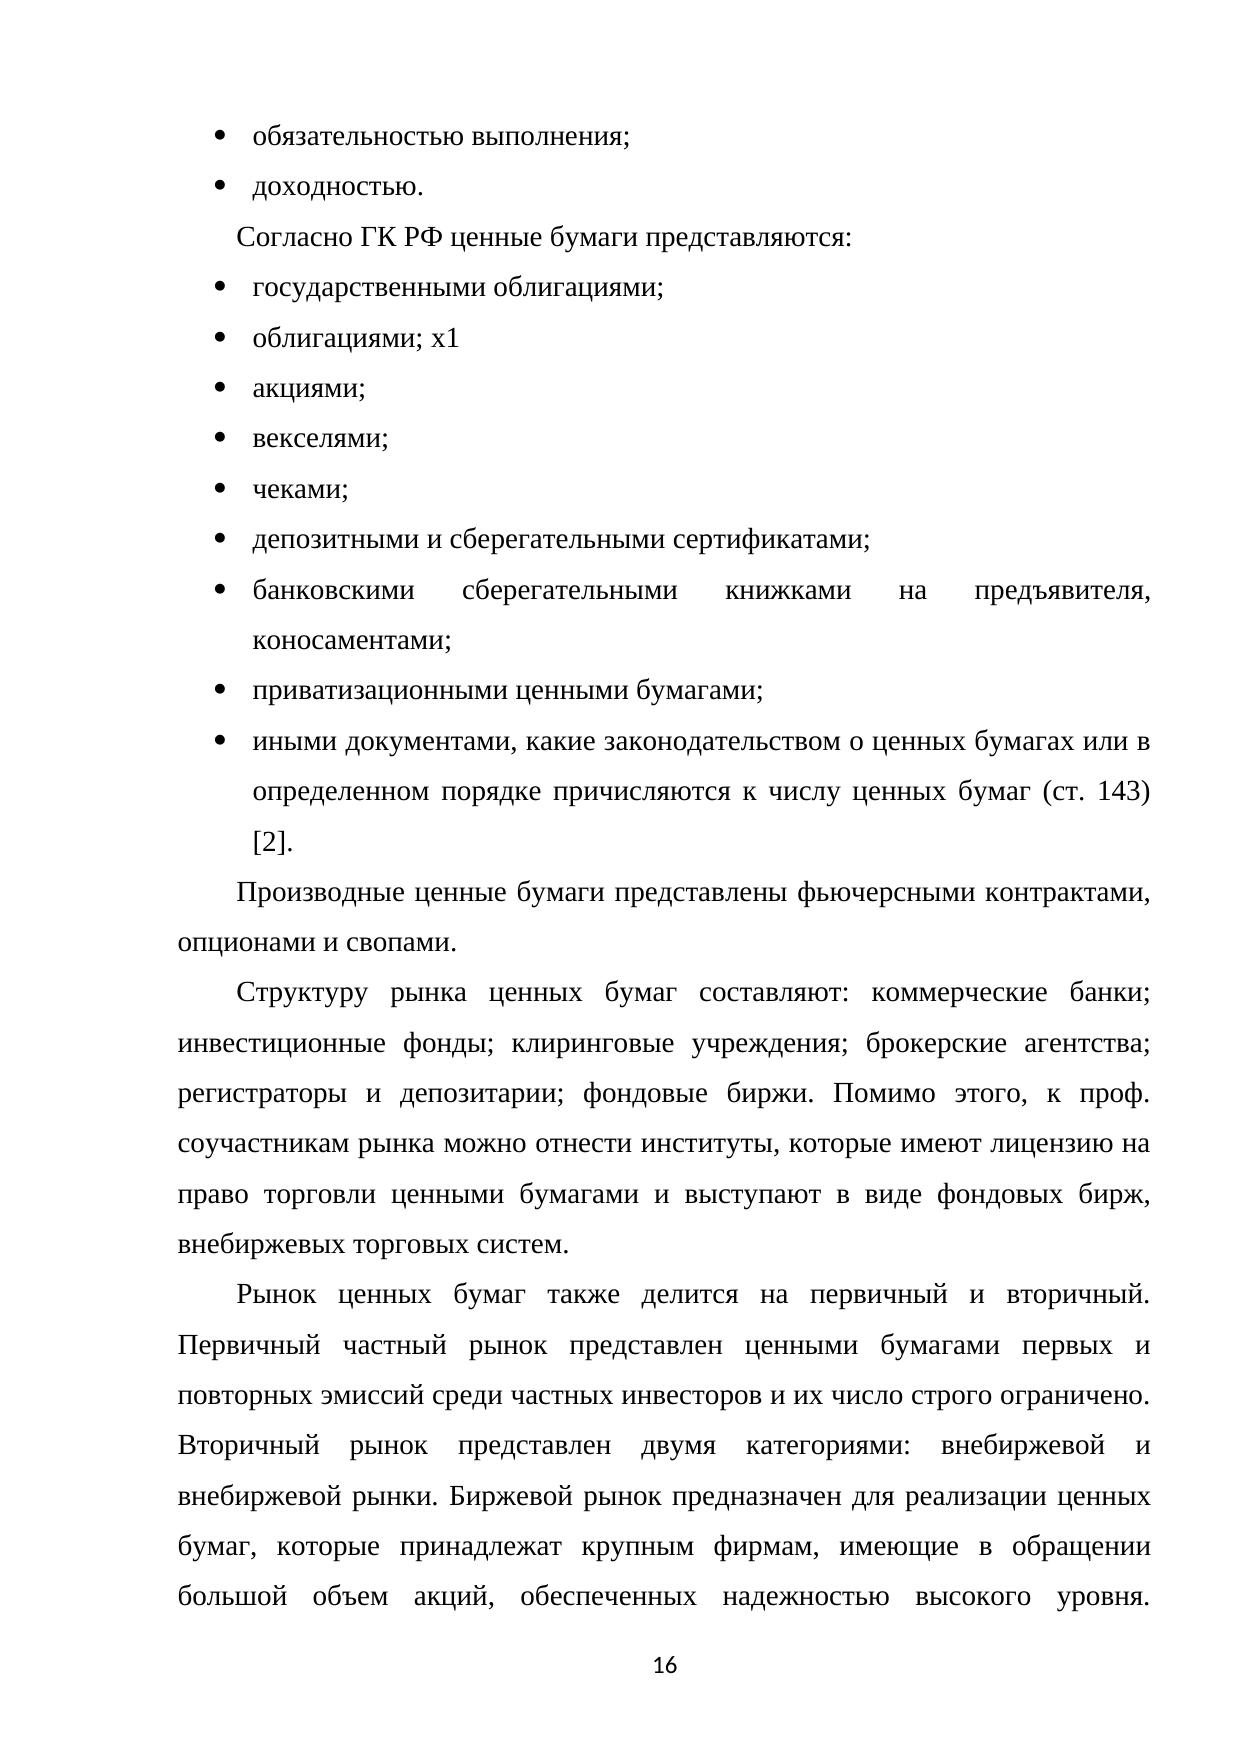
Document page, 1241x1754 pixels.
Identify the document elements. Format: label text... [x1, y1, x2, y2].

list векселями; [215, 421, 1152, 454]
list чеками; [215, 471, 1152, 504]
list государственными облигациями; [215, 269, 1152, 303]
text Структуру рынка ценных бумаг составляют: коммерческие банки; инвестиционные фонды; клиринговые учреждения; брокерские агентства; регистраторы и депозитарии; фондовые биржи. Помимо этого, к проф. соучастникам рынка можно отнести институты, которые имеют лицензию на право торговли ценными бумагами и выступают в виде фондовых бирж, внебиржевых торговых систем. [177, 974, 1152, 1260]
list иными документами, какие законодательством о ценных бумагах или в определенном порядке причисляются к числу ценных бумаг (ст. 143) [2]. [215, 723, 1152, 857]
list банковскими сберегательными книжками на предъявителя, коносаментами; [215, 572, 1152, 656]
list облигациями; x1 [215, 320, 1152, 353]
list приватизационными ценными бумагами; [215, 672, 1152, 706]
list депозитными и сберегательными сертификатами; [215, 521, 1152, 555]
text Производные ценные бумаги представлены фьючерсными контрактами, опционами и свопами. [177, 874, 1152, 958]
list акциями; [215, 370, 1152, 404]
list доходностью. [215, 168, 1152, 202]
list обязательностью выполнения; [215, 118, 1152, 152]
text Согласно ГК РФ ценные бумаги представляются: [177, 219, 1152, 252]
